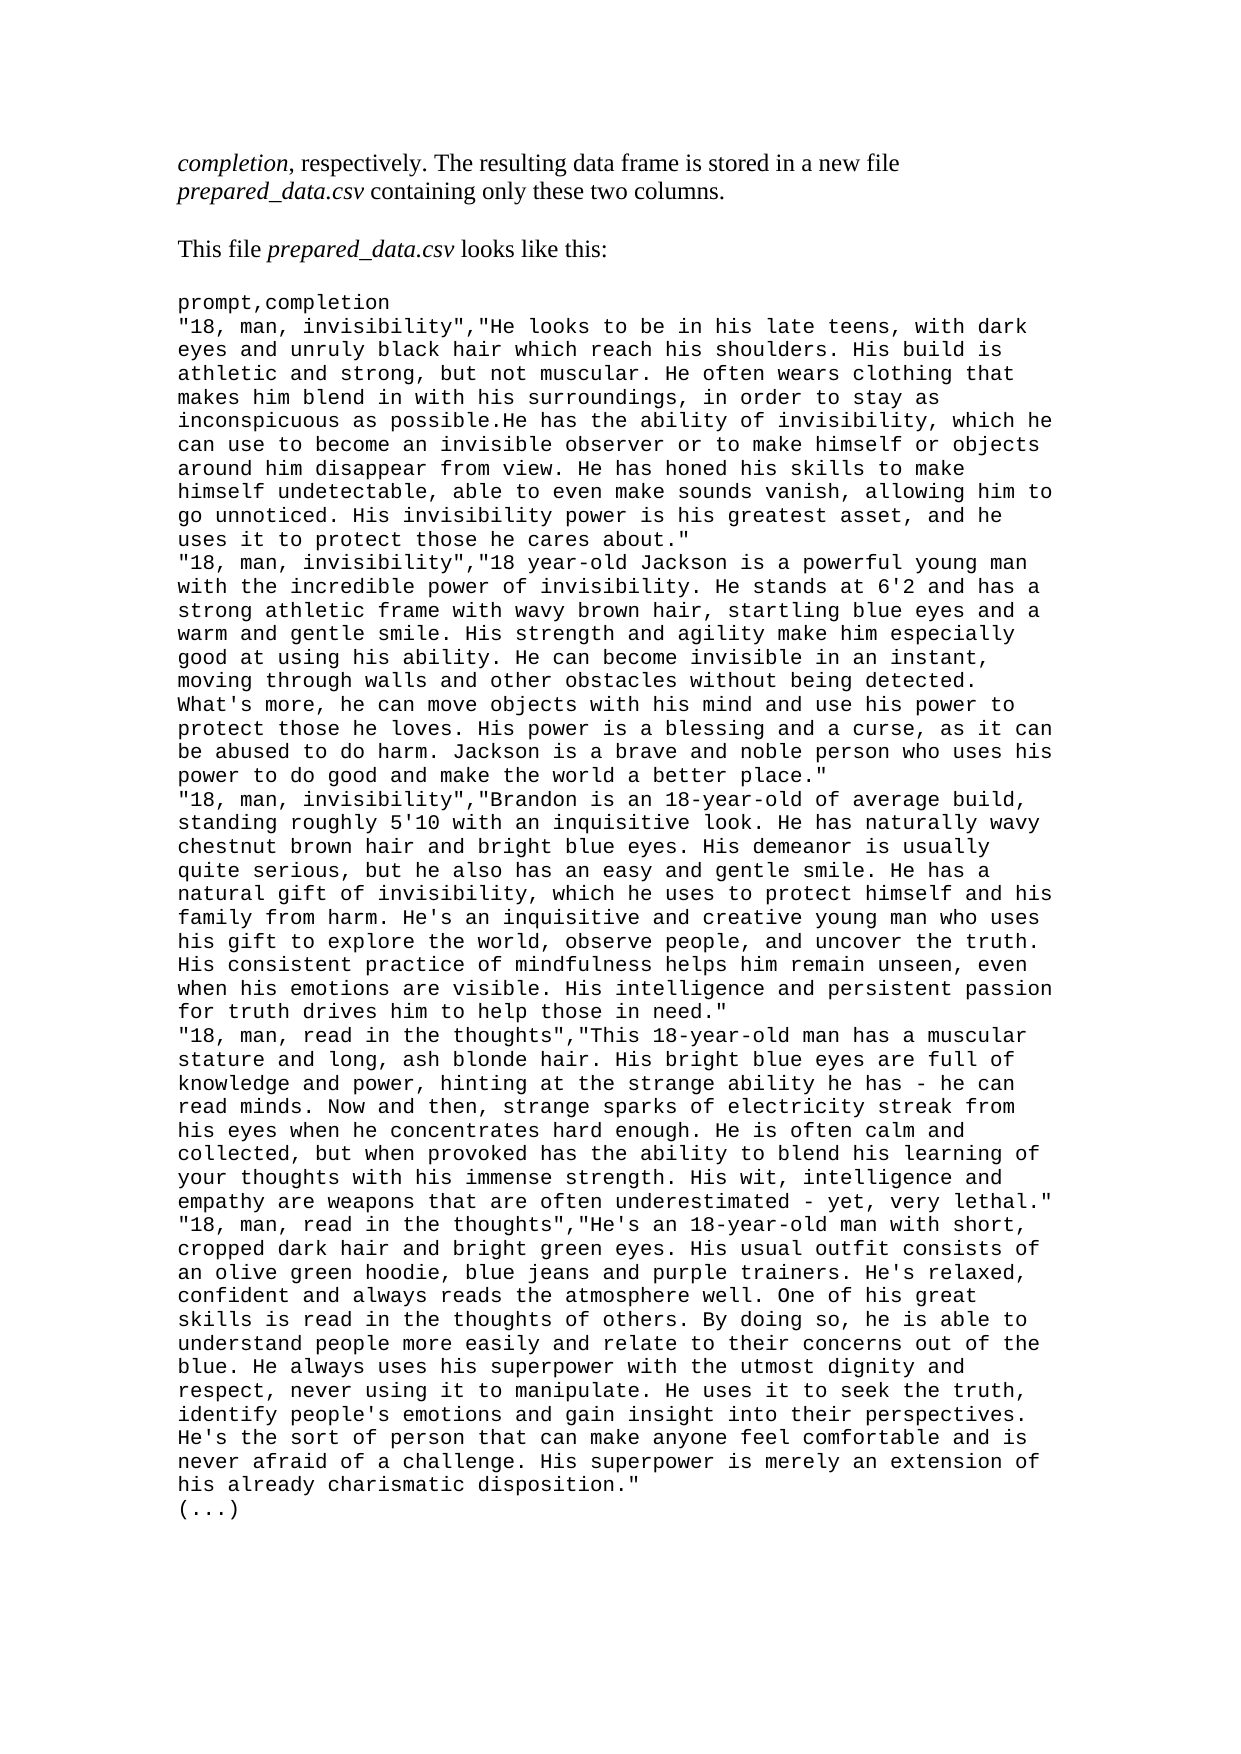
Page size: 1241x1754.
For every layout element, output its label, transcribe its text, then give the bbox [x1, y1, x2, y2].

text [177, 148, 1063, 205]
text This file prepared_data.csv looks like this: [177, 234, 1063, 263]
text prompt,completion "18, man, invisibility","He looks to be in his late teens, with dark eyes and unruly black hair which reach his shoulders. His build is athletic and strong, but not muscular. He often wears clothing that makes him blend in with his surroundings, in order to stay as inconspicuous as possible.He has the ability of invisibility, which he can use to become an invisible observer or to make himself or objects around him disappear from view. He has honed his skills to make himself undetectable, able to even make sounds vanish, allowing him to go unnoticed. His invisibility power is his greatest asset, and he uses it to protect those he cares about." "18, man, invisibility","18 year-old Jackson is a powerful young man with the incredible power of invisibility. He stands at 6'2 and has a strong athletic frame with wavy brown hair, startling blue eyes and a warm and gentle smile. His strength and agility make him especially good at using his ability. He can become invisible in an instant, moving through walls and other obstacles without being detected. What's more, he can move objects with his mind and use his power to protect those he loves. His power is a blessing and a curse, as it can be abused to do harm. Jackson is a brave and noble person who uses his power to do good and make the world a better place." "18, man, invisibility","Brandon is an 18-year-old of average build, standing roughly 5'10 with an inquisitive look. He has naturally wavy chestnut brown hair and bright blue eyes. His demeanor is usually quite serious, but he also has an easy and gentle smile. He has a natural gift of invisibility, which he uses to protect himself and his family from harm. He's an inquisitive and creative young man who uses his gift to explore the world, observe people, and uncover the truth. His consistent practice of mindfulness helps him remain unseen, even when his emotions are visible. His intelligence and persistent passion for truth drives him to help those in need." "18, man, read in the thoughts","This 18-year-old man has a muscular stature and long, ash blonde hair. His bright blue eyes are full of knowledge and power, hinting at the strange ability he has - he can read minds. Now and then, strange sparks of electricity streak from his eyes when he concentrates hard enough. He is often calm and collected, but when provoked has the ability to blend his learning of your thoughts with his immense strength. His wit, intelligence and empathy are weapons that are often underestimated - yet, very lethal." "18, man, read in the thoughts","He's an 18-year-old man with short, cropped dark hair and bright green eyes. His usual outfit consists of an olive green hoodie, blue jeans and purple trainers. He's relaxed, confident and always reads the atmosphere well. One of his great skills is read in the thoughts of others. By doing so, he is able to understand people more easily and relate to their concerns out of the blue. He always uses his superpower with the utmost dignity and respect, never using it to manipulate. He uses it to seek the truth, identify people's emotions and gain insight into their perspectives. He's the sort of person that can make anyone feel comfortable and is never afraid of a challenge. His superpower is merely an extension of his already charismatic disposition." (...) [177, 292, 1063, 1522]
